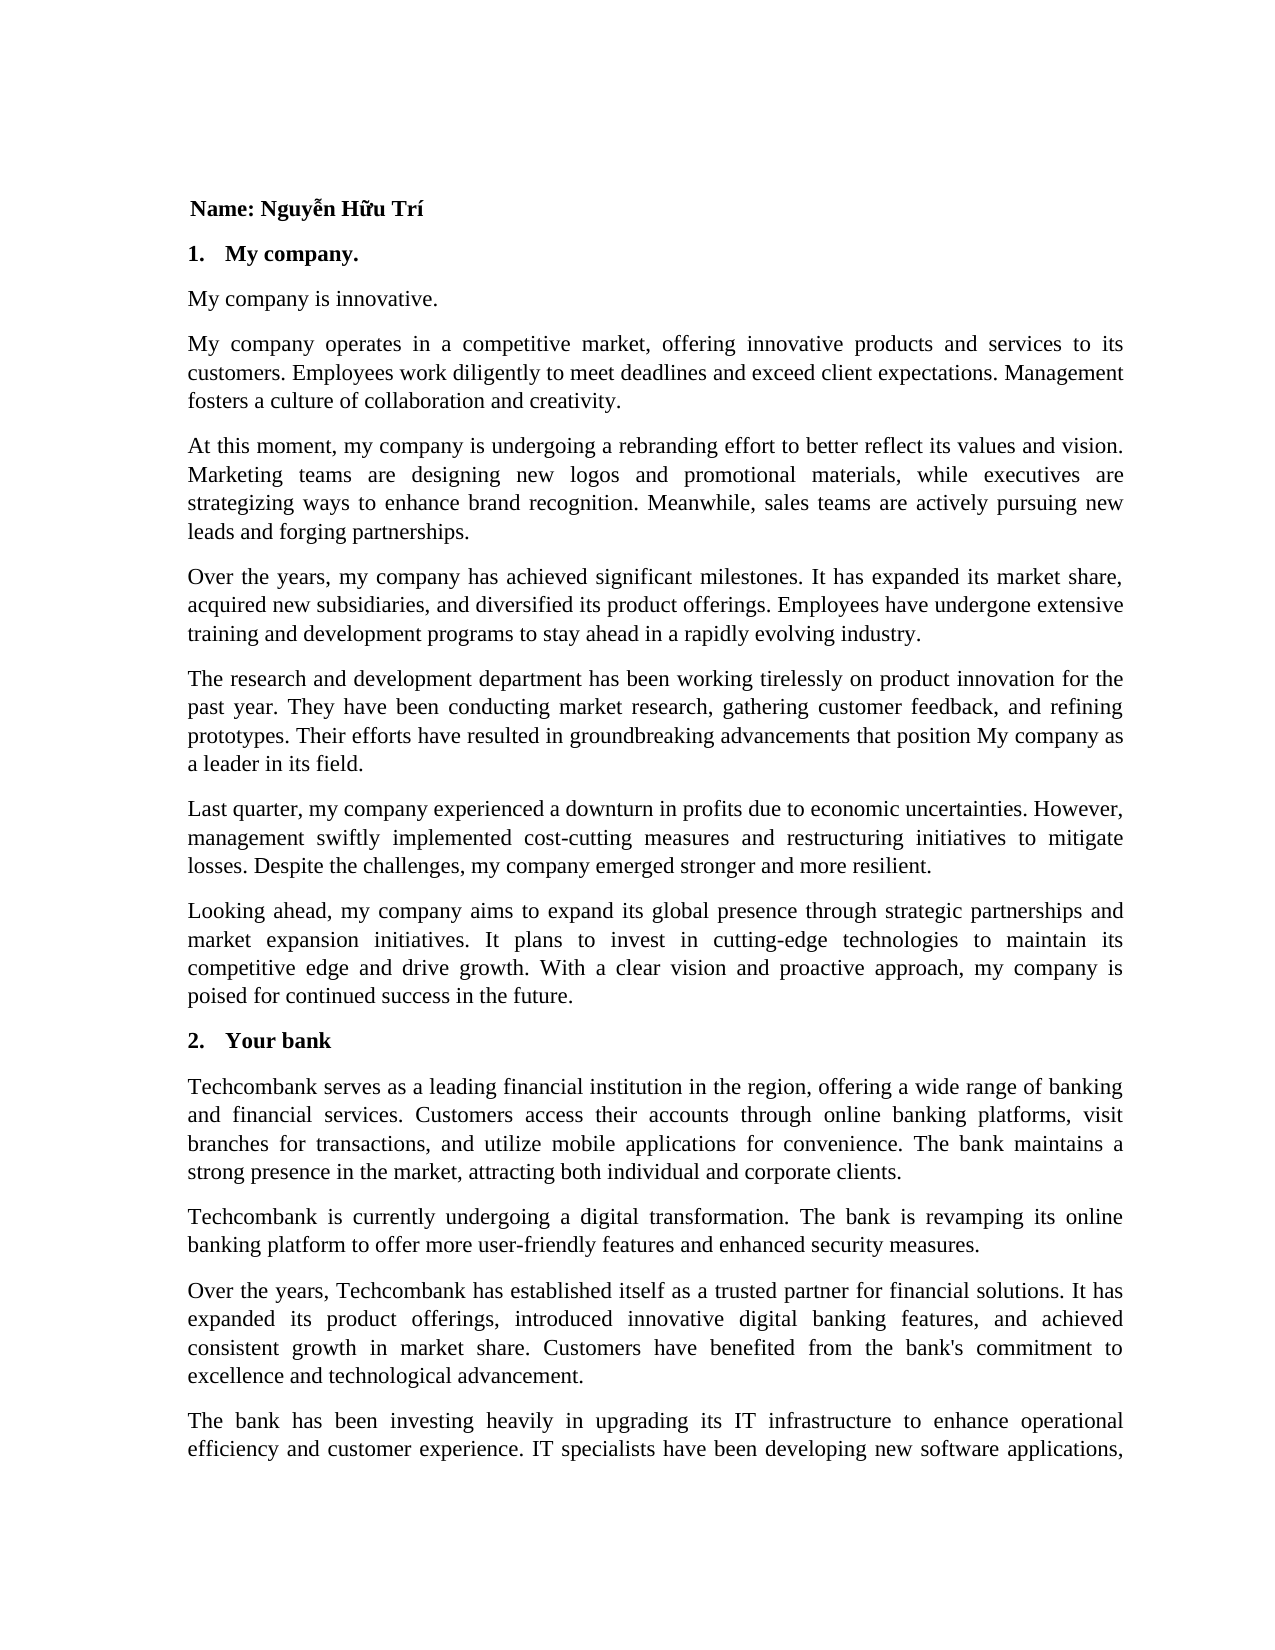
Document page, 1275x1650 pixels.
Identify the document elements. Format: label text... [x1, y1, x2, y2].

text Techcombank serves as a leading financial institution in the region, offering a wide range of banking and financial services. Customers access their accounts through online banking platforms, visit branches for transactions, and utilize mobile applications for convenience. The bank maintains a strong presence in the market, attracting both individual and corporate clients. [187, 1073, 1125, 1184]
text Looking ahead, my company aims to expand its global presence through strategic partnerships and market expansion initiatives. It plans to invest in cutting-edge technologies to maintain its competitive edge and drive growth. With a clear vision and proactive approach, my company is poised for continued success in the future. [187, 897, 1125, 1009]
text Over the years, Techcombank has established itself as a trusted partner for financial solutions. It has expanded its product offerings, introduced innovative digital banking features, and achieved consistent growth in market share. Customers have benefited from the bank's commitment to excellence and technological advancement. [187, 1277, 1125, 1388]
text My company operates in a competitive market, offering innovative products and services to its customers. Employees work diligently to meet deadlines and exceed client expectations. Management fosters a culture of collaboration and creativity. [187, 330, 1125, 414]
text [187, 1407, 1125, 1462]
text The research and development department has been working tirelessly on product innovation for the past year. They have been conducting market research, gathering customer feedback, and refining prototypes. Their efforts have resulted in groundbreaking advancements that position My company as a leader in its field. [187, 665, 1125, 776]
list My company. [187, 240, 1125, 267]
text My company is innovative. [187, 285, 1125, 312]
text Techcombank is currently undergoing a digital transformation. The bank is revamping its online banking platform to offer more user-friendly features and enhanced security measures. [187, 1203, 1125, 1258]
text Last quarter, my company experienced a downturn in profits due to economic uncertainties. However, management swiftly implemented cost-cutting measures and restructuring initiatives to mitigate losses. Despite the challenges, my company emerged stronger and more resilient. [187, 795, 1125, 878]
list Your bank [187, 1028, 1125, 1054]
text At this moment, my company is undergoing a rebranding effort to better reflect its values and vision. Marketing teams are designing new logos and promotional materials, while executives are strategizing ways to enhance brand recognition. Meanwhile, sales teams are actively pursuing new leads and forging partnerships. [187, 432, 1125, 544]
text Name: Nguyễn Hữu Trí [150, 195, 1125, 221]
text Over the years, my company has achieved significant milestones. It has expanded its market share, acquired new subsidiaries, and diversified its product offerings. Employees have undergone extensive training and development programs to stay ahead in a rapidly evolving industry. [187, 563, 1125, 646]
